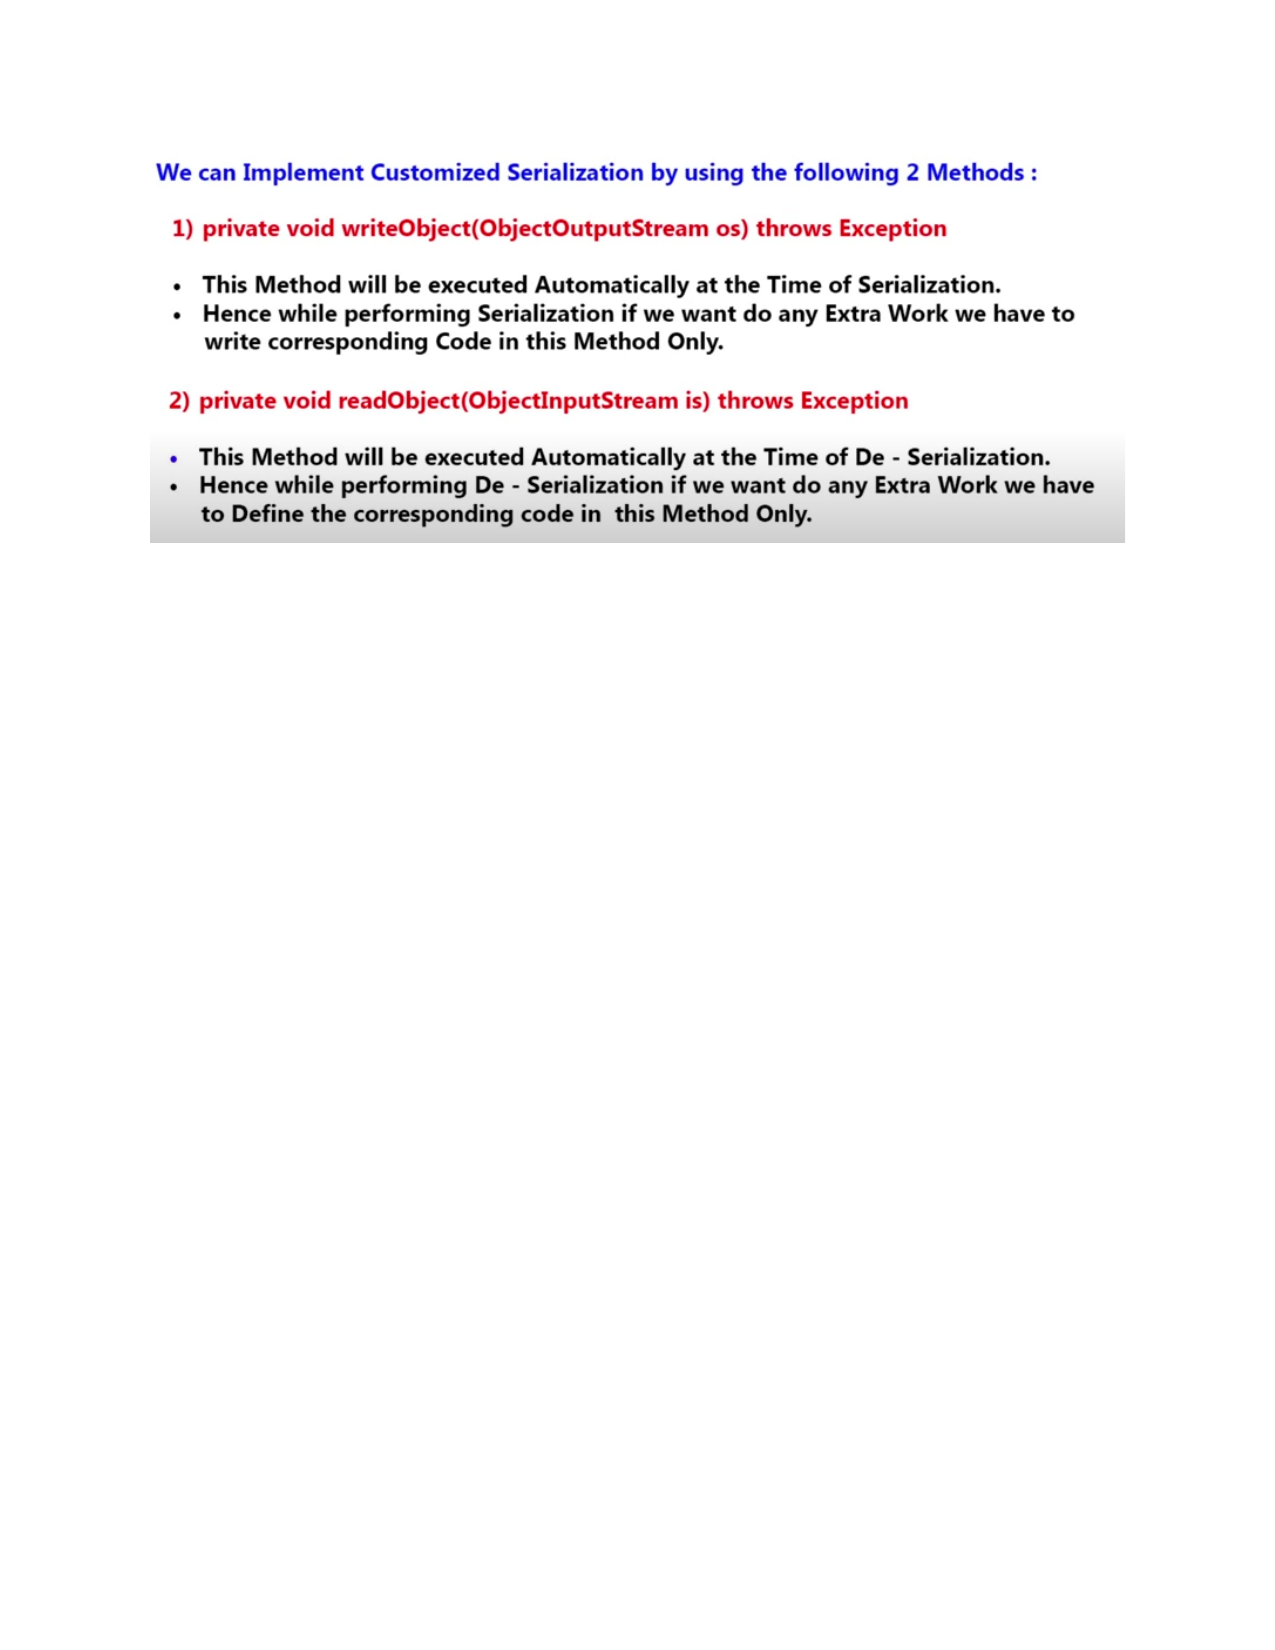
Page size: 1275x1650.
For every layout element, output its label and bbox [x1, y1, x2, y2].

picture [150, 150, 1125, 543]
